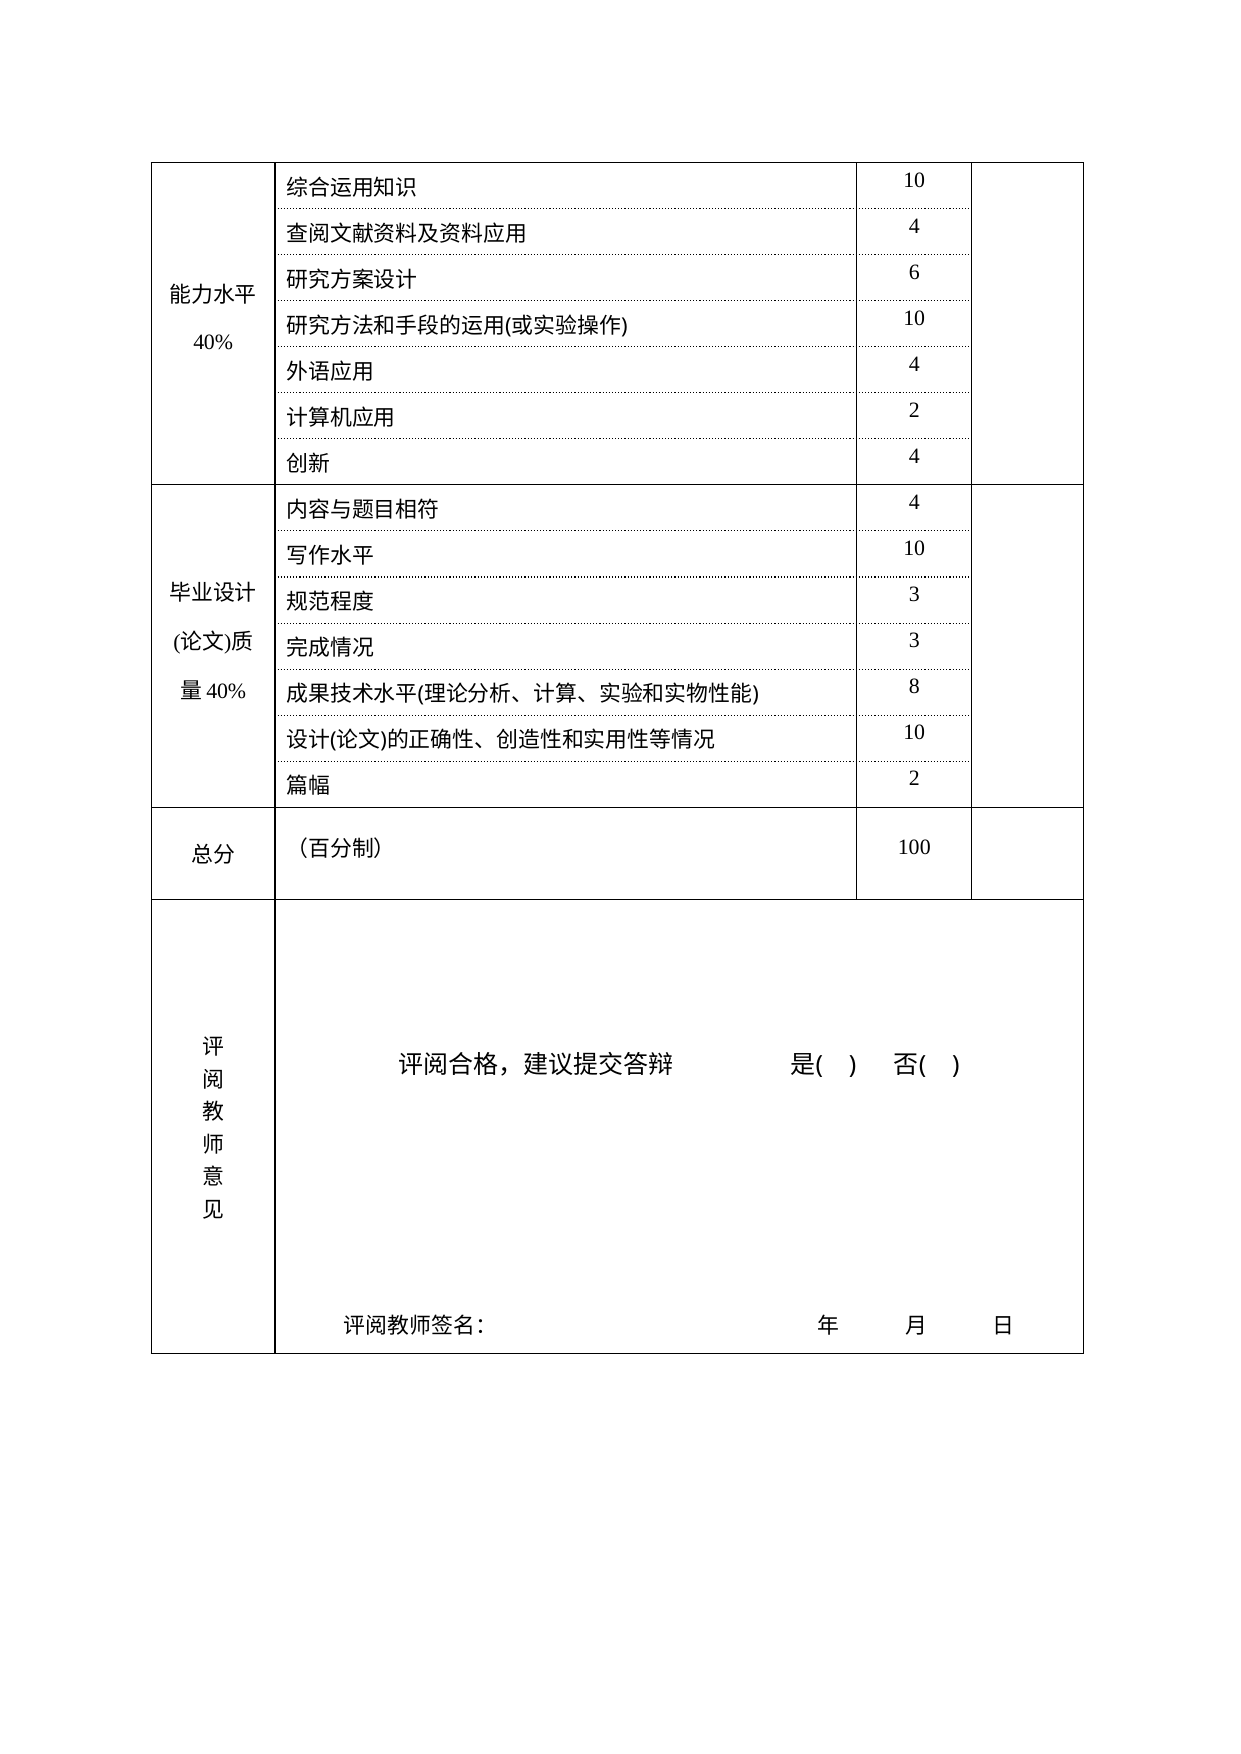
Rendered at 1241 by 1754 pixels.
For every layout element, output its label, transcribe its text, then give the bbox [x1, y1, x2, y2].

table_cell 8 [857, 669, 971, 714]
table_cell 创新 [276, 438, 856, 484]
table_cell 2 [857, 761, 971, 807]
table_cell 毕业设计(论文)质量40% [152, 485, 274, 807]
table_cell 4 [857, 438, 971, 484]
table_cell 计算机应用 [276, 392, 856, 438]
table_cell 3 [857, 576, 971, 622]
table_cell 100 [857, 808, 971, 899]
table_cell 内容与题目相符 [276, 485, 856, 530]
table_cell 篇幅 [276, 761, 856, 807]
table_cell [972, 485, 1083, 807]
table_cell 2 [857, 392, 971, 438]
table_cell 10 [857, 530, 971, 576]
table_cell 综合运用知识 [276, 163, 856, 208]
table_cell 6 [857, 254, 971, 300]
table_cell 成果技术水平(理论分析、计算、实验和实物性能) [276, 669, 856, 714]
table_cell 研究方法和手段的运用(或实验操作) [276, 300, 856, 346]
table_cell 外语应用 [276, 346, 856, 392]
table_cell 能力水平40% [152, 163, 274, 484]
table_cell 完成情况 [276, 623, 856, 668]
table_cell [972, 808, 1083, 899]
table_cell 4 [857, 346, 971, 392]
table_cell 4 [857, 208, 971, 254]
table_cell 设计(论文)的正确性、创造性和实用性等情况 [276, 715, 856, 761]
table_cell 10 [857, 163, 971, 208]
table_cell [972, 163, 1083, 484]
table_cell 写作水平 [276, 530, 856, 576]
table_cell 4 [857, 485, 971, 530]
table_cell 评阅合格，建议提交答辩 是( ) 否( ) 评阅教师签名： 年 月 日 [276, 900, 1083, 1353]
table_cell 查阅文献资料及资料应用 [276, 208, 856, 254]
table_cell 总分 [152, 808, 274, 899]
table_cell 3 [857, 623, 971, 668]
table_cell 评 阅 教 师 意 见 [152, 900, 274, 1353]
table_cell （百分制） [276, 808, 856, 899]
table_cell 10 [857, 715, 971, 761]
table_cell 10 [857, 300, 971, 346]
table_cell 规范程度 [276, 576, 856, 622]
table_cell 研究方案设计 [276, 254, 856, 300]
